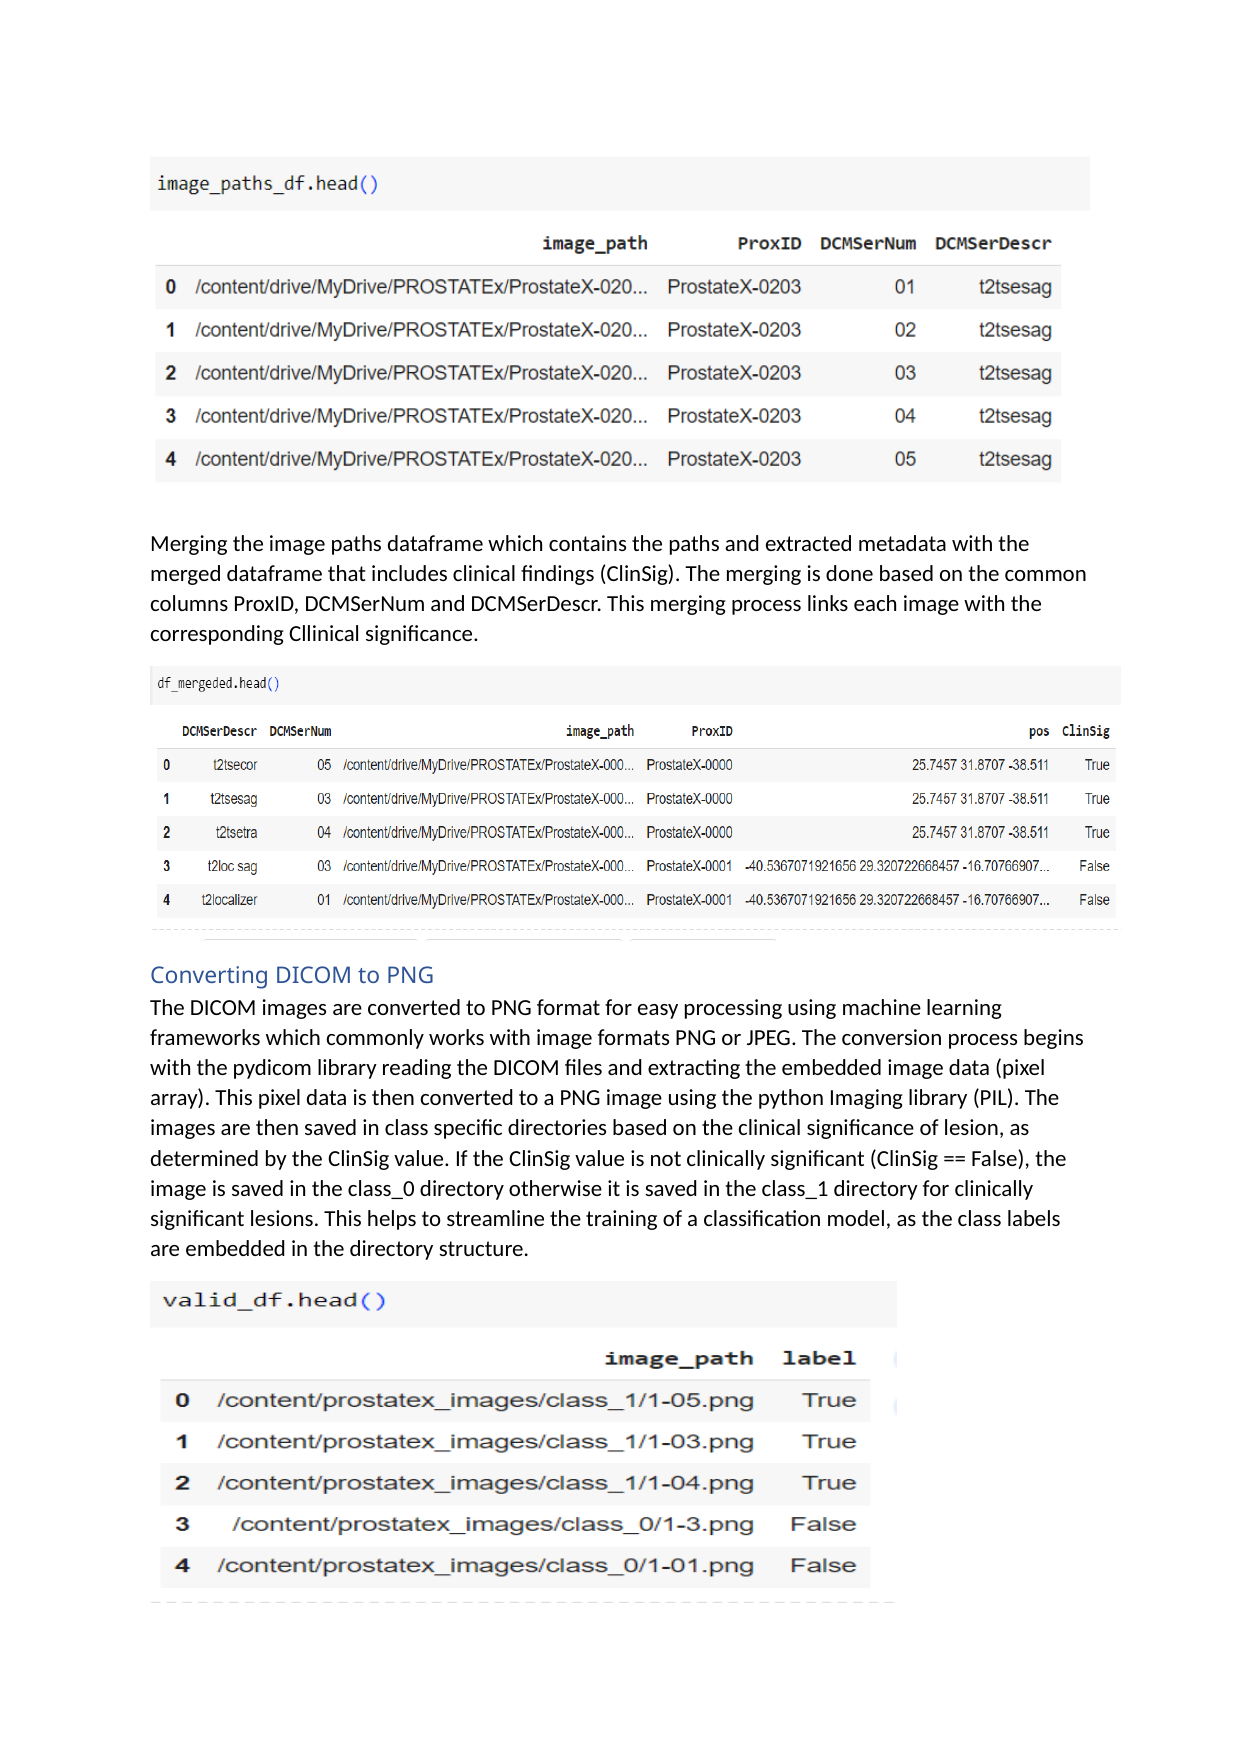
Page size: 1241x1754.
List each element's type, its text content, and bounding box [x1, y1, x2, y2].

picture [150, 666, 1122, 941]
picture [150, 1281, 897, 1604]
picture [150, 150, 1091, 510]
subtitle Converting DICOM to PNG [150, 959, 1090, 990]
text Merging the image paths dataframe which contains the paths and extracted metadata with the merged dataframe that includes clinical findings (ClinSig). The merging is done based on the common columns ProxID, DCMSerNum and DCMSerDescr. This merging process links each image with the corresponding Cllinical significance. [150, 529, 1090, 647]
text The DICOM images are converted to PNG format for easy processing using machine learning frameworks which commonly works with image formats PNG or JPEG. The conversion process begins with the pydicom library reading the DICOM files and extracting the embedded image data (pixel array). This pixel data is then converted to a PNG image using the python Imaging library (PIL). The images are then saved in class specific directories based on the clinical significance of lesion, as determined by the ClinSig value. If the ClinSig value is not clinically significant (ClinSig == False), the image is saved in the class_0 directory otherwise it is saved in the class_1 directory for clinically significant lesions. This helps to streamline the training of a classification model, as the class labels are embedded in the directory structure. [150, 993, 1090, 1262]
